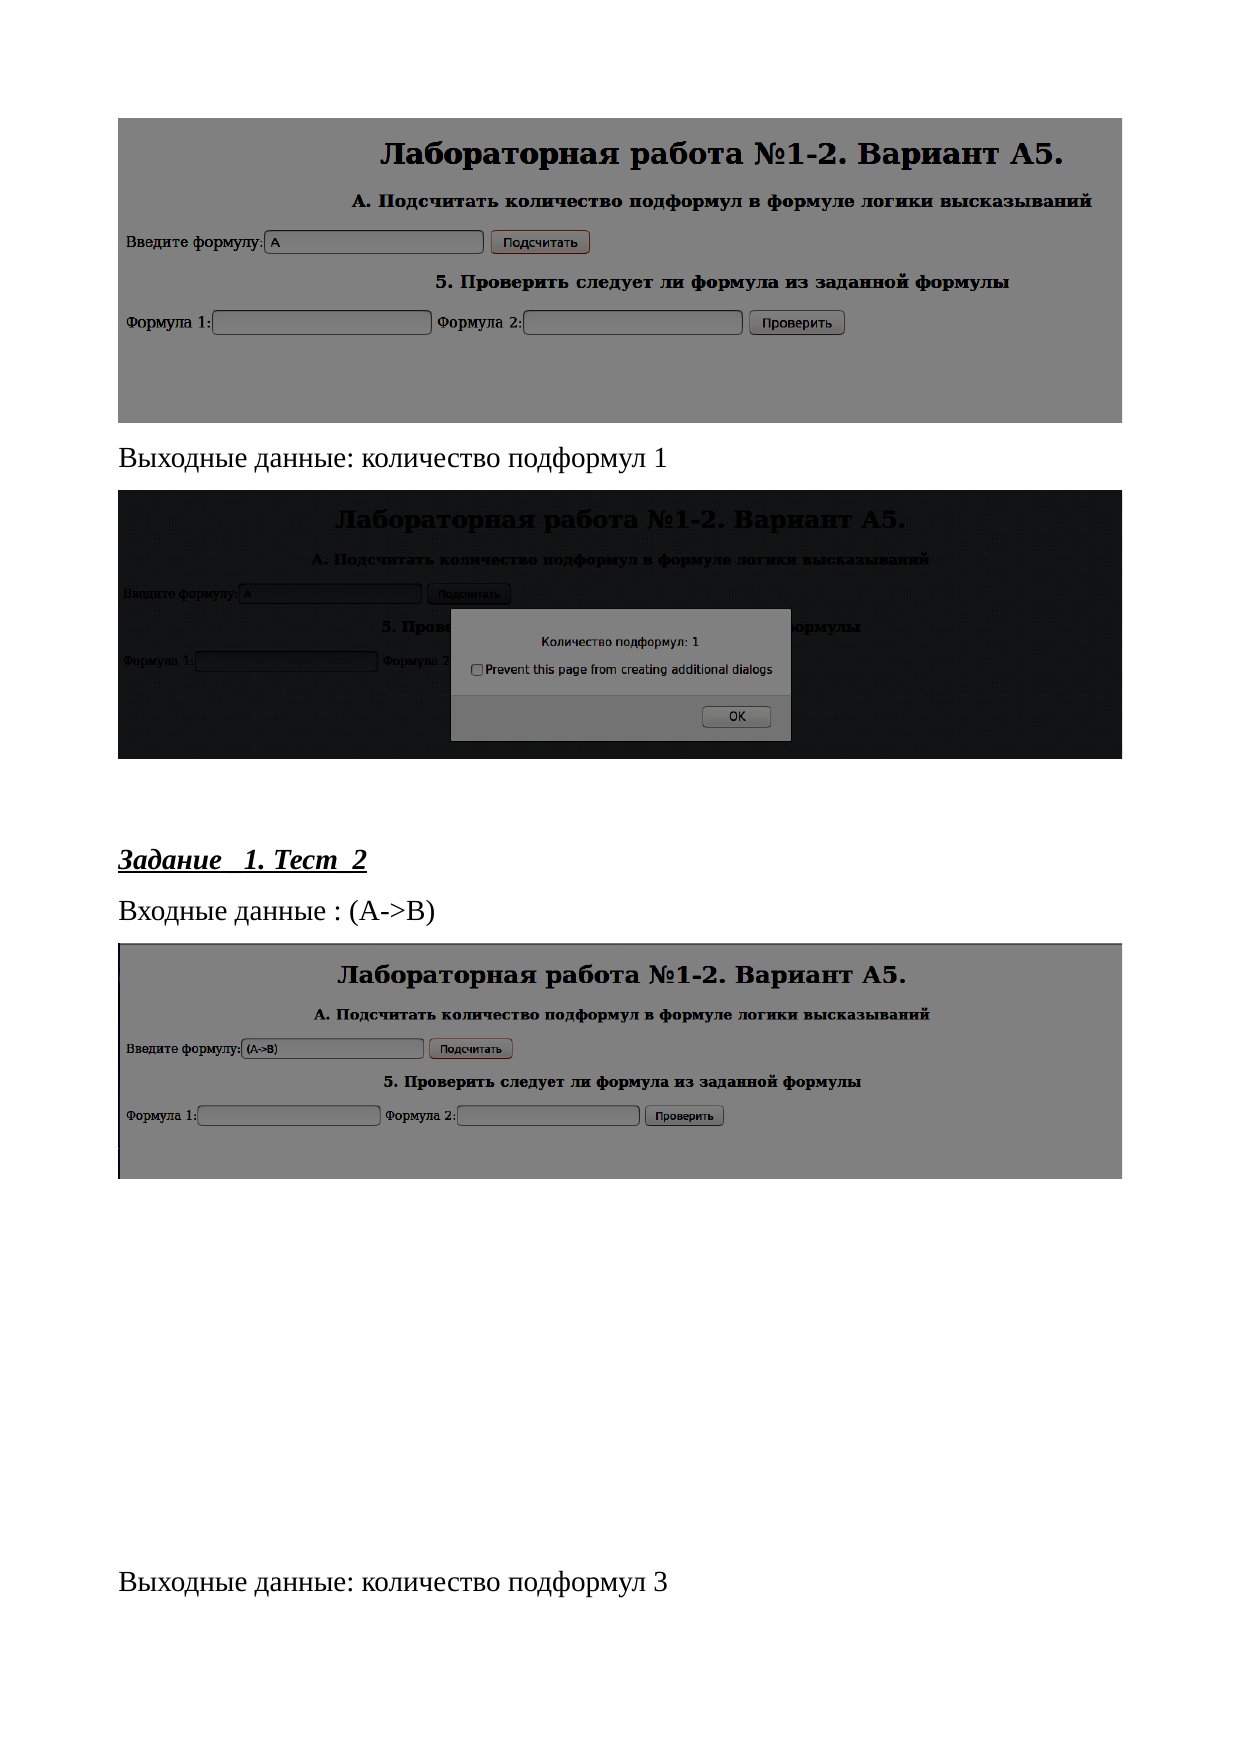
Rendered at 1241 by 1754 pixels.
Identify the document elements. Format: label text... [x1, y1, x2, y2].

text Выходные данные: количество подформул 3 [118, 1564, 1122, 1598]
text Задание _1. Тест_2 [118, 842, 1122, 876]
text Выходные данные: количество подформул 1 [118, 423, 1122, 473]
text Входные данные : (A->B) [118, 893, 1122, 926]
